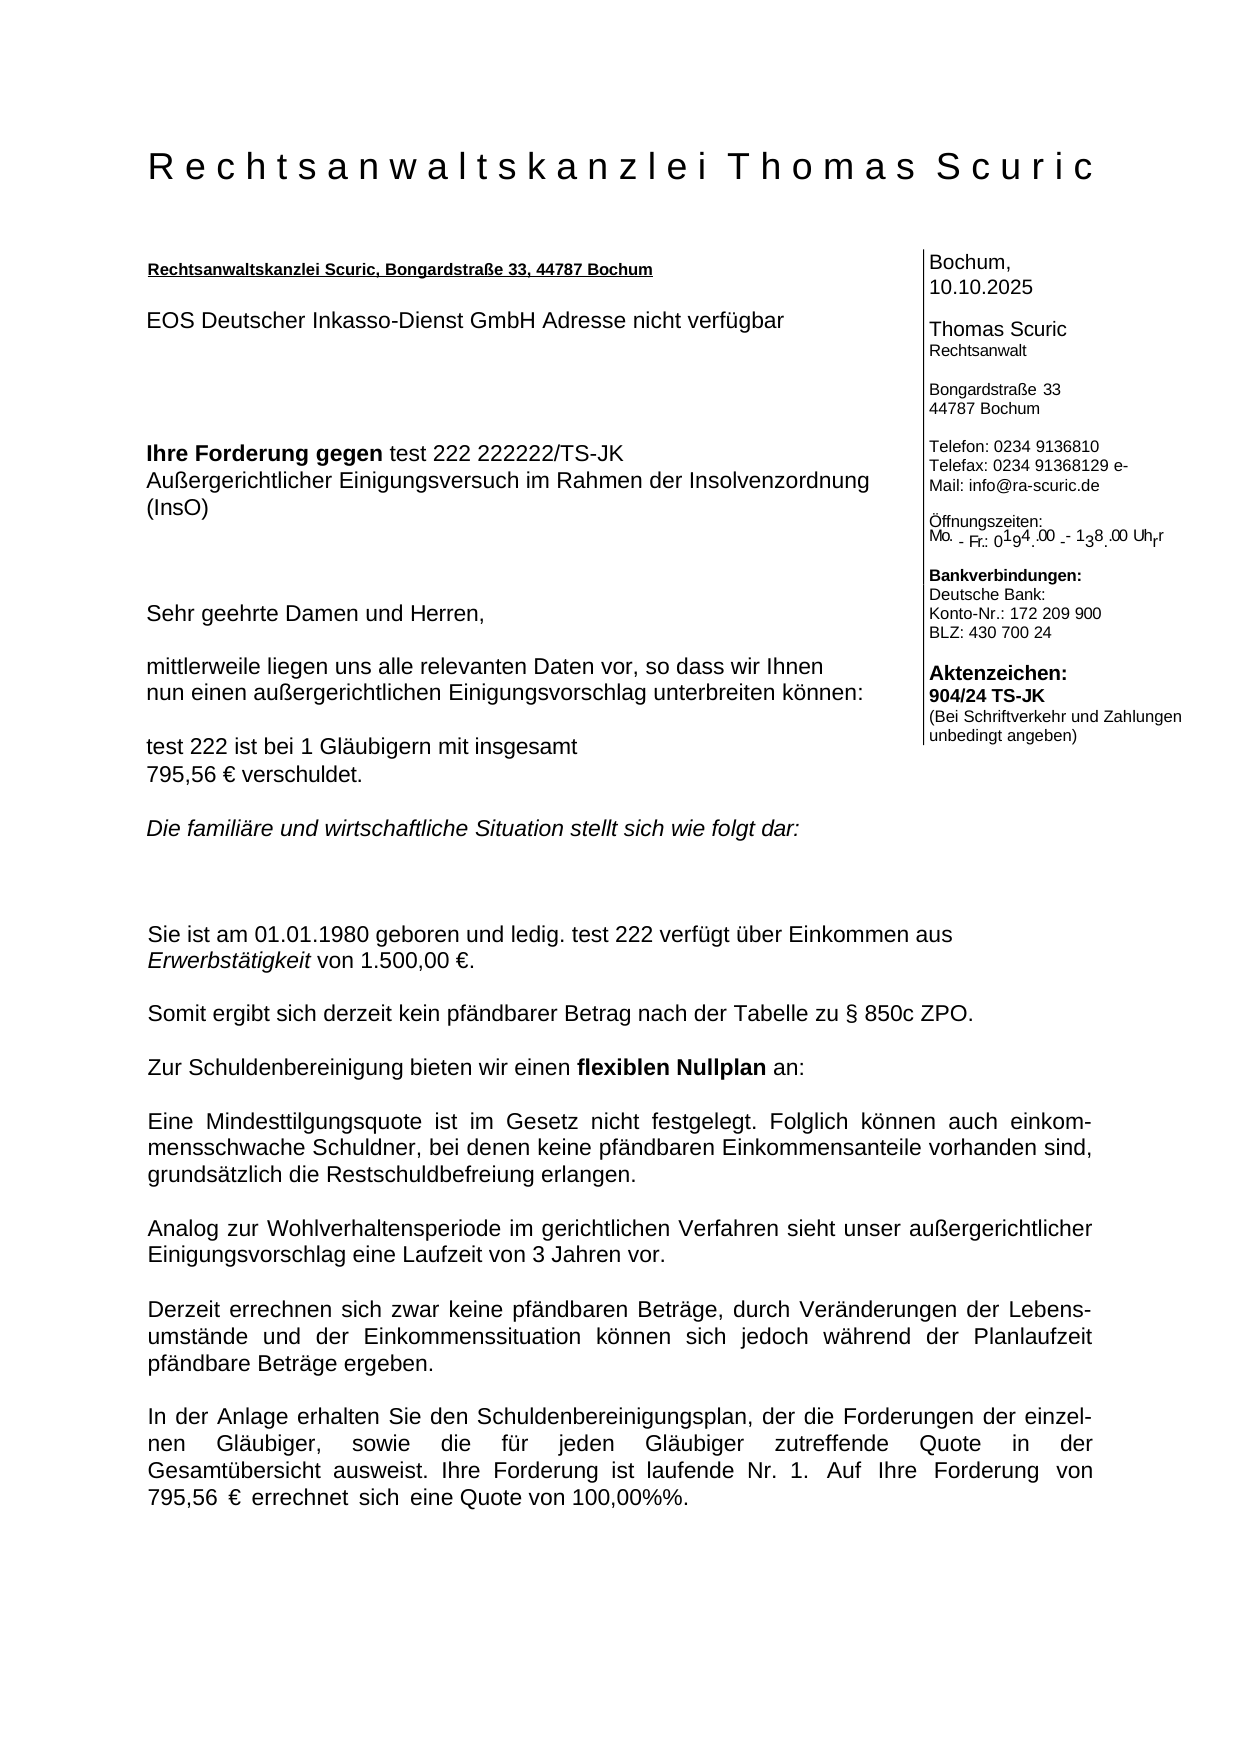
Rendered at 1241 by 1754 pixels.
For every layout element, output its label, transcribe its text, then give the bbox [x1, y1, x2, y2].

text test 222 ist bei 1 Gläubigern mit insgesamt [146, 733, 876, 759]
text Öffnungszeiten: [929, 514, 1196, 530]
text 904/24 TS-JK [929, 685, 1196, 707]
text Die familiäre und wirtschaftliche Situation stellt sich wie folgt dar: [146, 815, 876, 841]
text mittlerweile liegen uns alle relevanten Daten vor, so dass wir Ihnen nun einen außergerichtlichen Einigungsvorschlag unterbreiten können: [146, 653, 864, 706]
text Sehr geehrte Damen und Herren, [146, 599, 876, 626]
text 795,56 € verschuldet. [146, 761, 876, 787]
text Konto-Nr.: 172 209 900 [929, 604, 1196, 623]
text BLZ: 430 700 24 [929, 623, 1196, 642]
text Telefon: 0234 9136810 [929, 437, 1196, 456]
text (Bei Schriftverkehr und Zahlungen unbedingt angeben) [929, 707, 1196, 745]
text Rechtsanwalt [929, 341, 1196, 360]
text In der Anlage erhalten Sie den Schuldenbereinigungsplan, der die Forderungen der einzel- nen Gläubiger, sowie die für jeden Gläubiger zutreffende Quote in der Gesamtübersicht ausweist. Ihre Forderung ist laufende Nr. 1. Auf Ihre Forderung von 795,56 € errechnet sich eine Quote von 100,00%%. [147, 1403, 1093, 1511]
text Telefax: 0234 91368129 e- Mail: info@ra-scuric.de [929, 456, 1129, 494]
text Ihre Forderung gegen test 222 222222/TS-JK [146, 439, 702, 466]
text Bankverbindungen: [929, 565, 1196, 584]
text Rechtsanwaltskanzlei Scuric, Bongardstraße 33, 44787 Bochum [147, 259, 876, 278]
text Analog zur Wohlverhaltensperiode im gerichtlichen Verfahren sieht unser außergerichtlicher Einigungsvorschlag eine Laufzeit von 3 Jahren vor. [147, 1215, 1093, 1268]
text Thomas Scuric [929, 317, 1196, 341]
text Bochum, 10.10.2025 [929, 250, 1107, 298]
text Deutsche Bank: [929, 585, 1196, 604]
text Aktenzeichen: [929, 661, 1196, 685]
text Außergerichtlicher Einigungsversuch im Rahmen der Insolvenzordnung (InsO) [146, 467, 876, 520]
text Derzeit errechnen sich zwar keine pfändbaren Beträge, durch Veränderungen der Lebens- umstände und der Einkommenssituation können sich jedoch während der Planlaufzeit pfändbare Beträge ergeben. [147, 1296, 1093, 1376]
text EOS Deutscher Inkasso-Dienst GmbH Adresse nicht verfügbar [146, 307, 876, 333]
title R e c h t s a n w a l t s k a n z l e i T h o m a s S c u r i c [147, 144, 1196, 187]
text Bongardstraße 33 [929, 379, 1196, 399]
text Mo. - Fr.: 0194..00 -- 138..00 Uhrr [929, 530, 1196, 552]
text Sie ist am 01.01.1980 geboren und ledig. test 222 verfügt über Einkommen aus Erwerbstätigkeit von 1.500,00 €. [147, 921, 1117, 974]
text Somit ergibt sich derzeit kein pfändbarer Betrag nach der Tabelle zu § 850c ZPO. Zur Schuldenbereinigung bieten wir einen flexiblen Nullplan an: [147, 1000, 1002, 1080]
text 44787 Bochum [929, 399, 1196, 418]
text Eine Mindesttilgungsquote ist im Gesetz nicht festgelegt. Folglich können auch einkom- mensschwache Schuldner, bei denen keine pfändbaren Einkommensanteile vorhanden sind, grundsätzlich die Restschuldbefreiung erlangen. [147, 1108, 1093, 1187]
